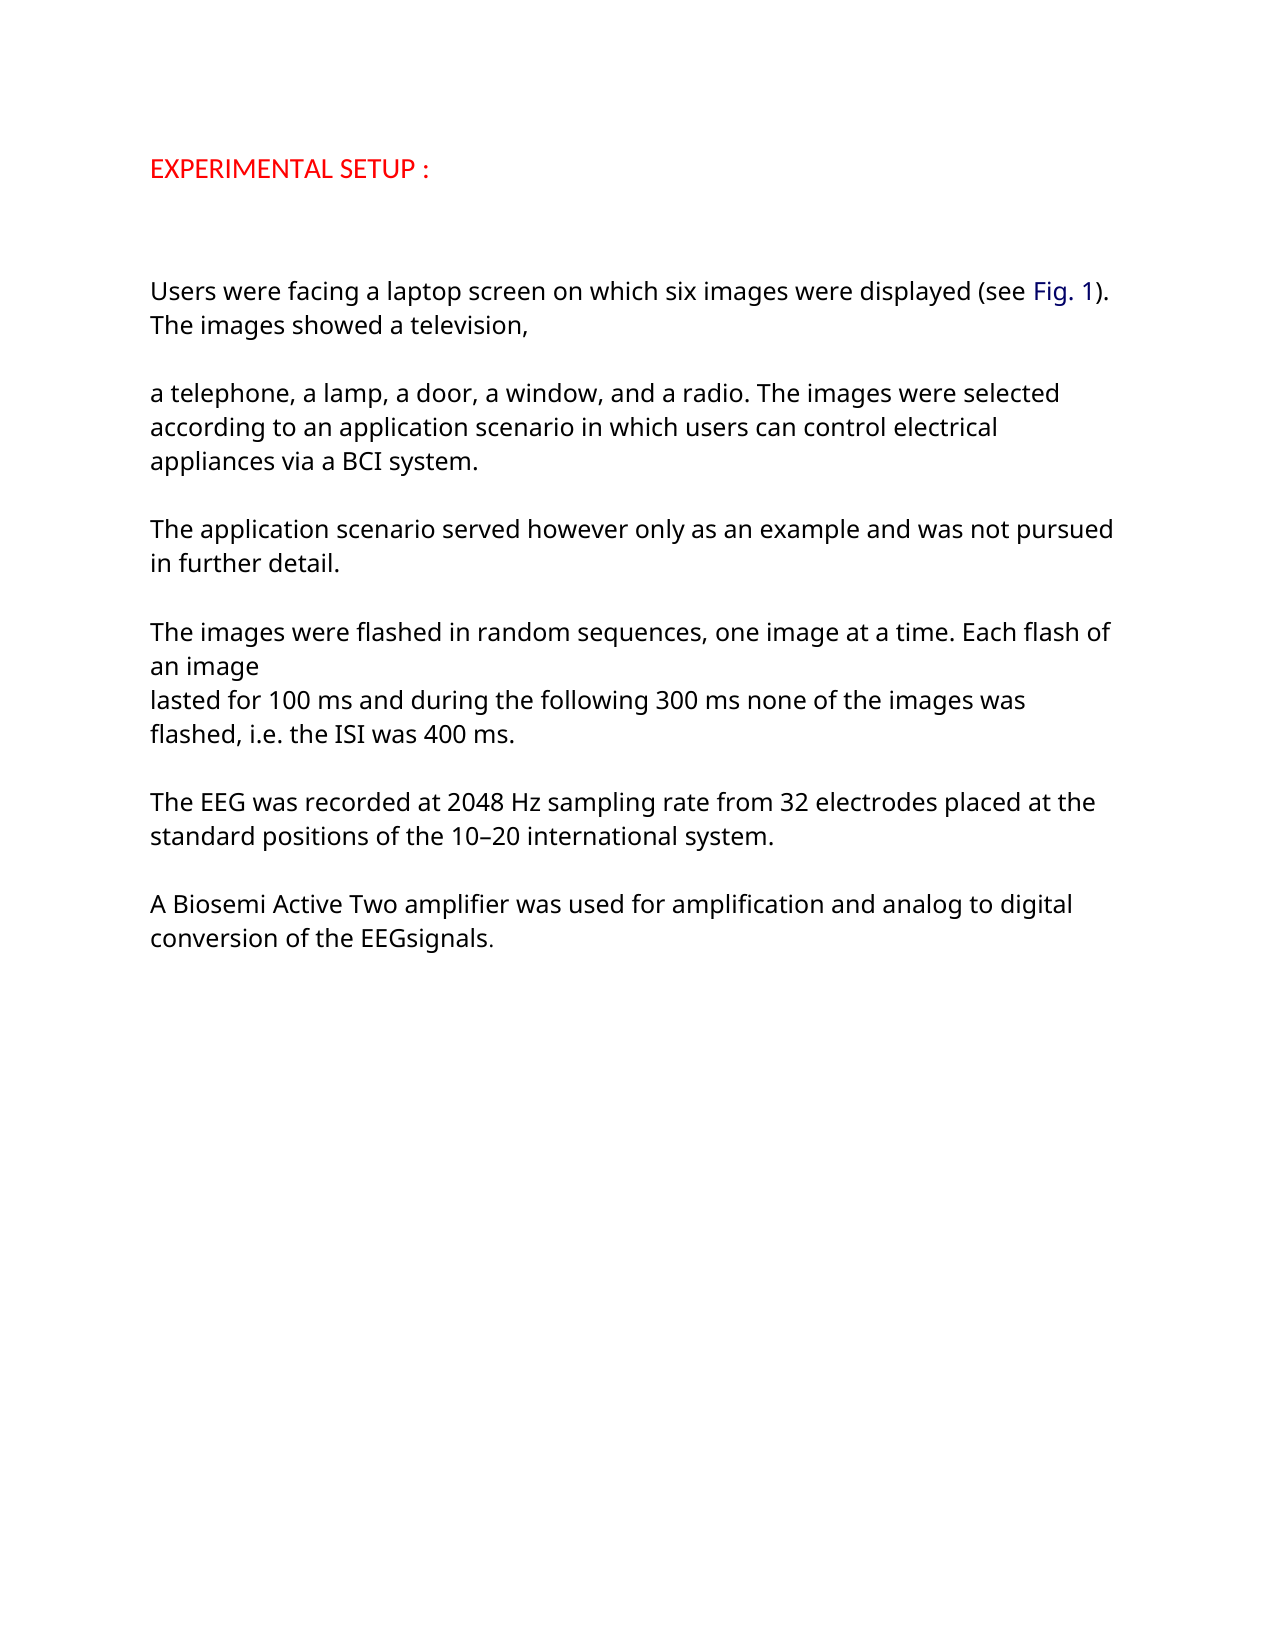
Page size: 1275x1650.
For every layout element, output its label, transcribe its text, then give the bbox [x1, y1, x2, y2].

text EXPERIMENTAL SETUP : [150, 150, 1125, 186]
text The application scenario served however only as an example and was not pursued in further detail. [150, 512, 1125, 580]
text Users were facing a laptop screen on which six images were displayed (see Fig. 1). The images showed a television, [150, 273, 1125, 342]
text The EEG was recorded at 2048 Hz sampling rate from 32 electrodes placed at the standard positions of the 10–20 international system. [150, 784, 1125, 853]
text The images were flashed in random sequences, one image at a time. Each flash of an image [150, 614, 1125, 682]
text a telephone, a lamp, a door, a window, and a radio. The images were selected according to an application scenario in which users can control electrical appliances via a BCI system. [150, 376, 1125, 478]
text lasted for 100 ms and during the following 300 ms none of the images was flashed, i.e. the ISI was 400 ms. [150, 682, 1125, 750]
text A Biosemi Active Two amplifier was used for amplification and analog to digital conversion of the EEGsignals. [150, 887, 1125, 955]
